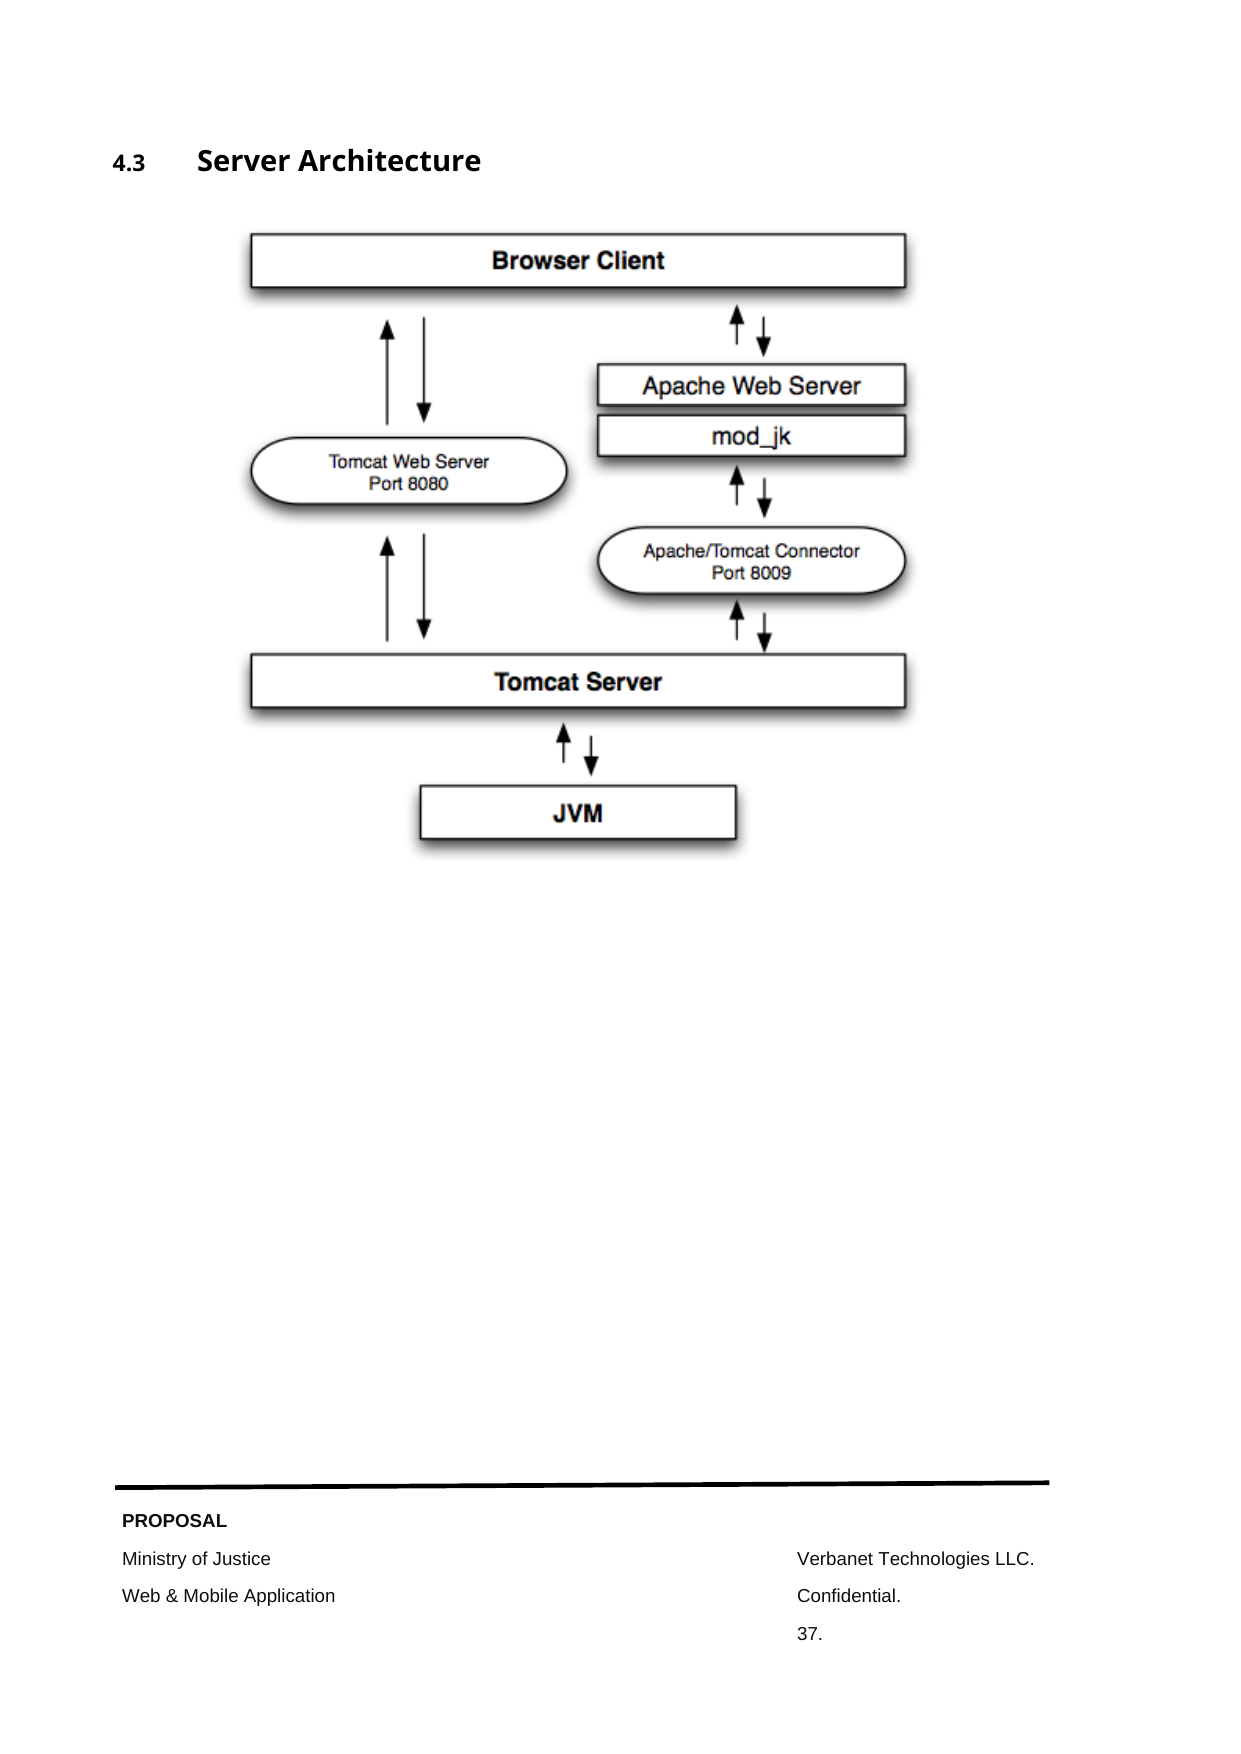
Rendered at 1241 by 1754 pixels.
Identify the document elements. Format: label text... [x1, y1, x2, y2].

picture [226, 213, 937, 871]
subtitle Server Architecture [112, 141, 1053, 180]
